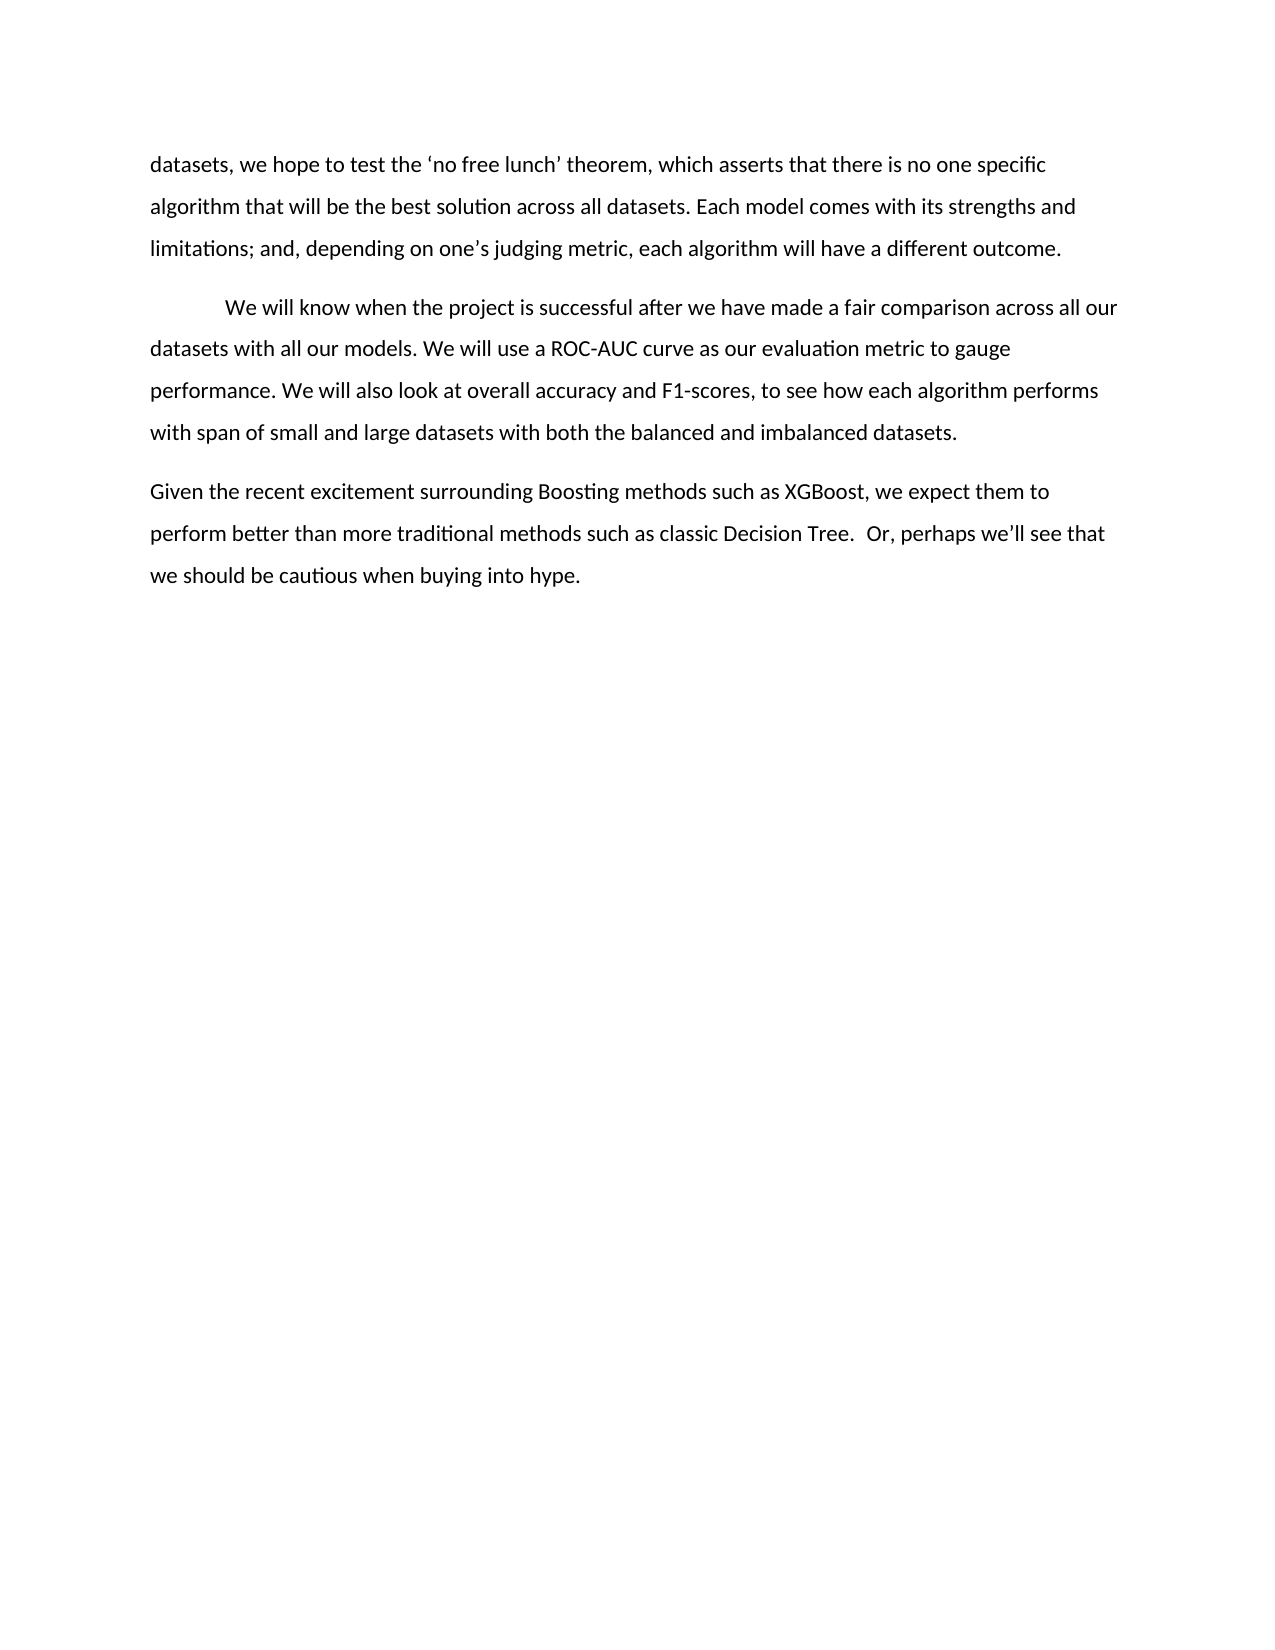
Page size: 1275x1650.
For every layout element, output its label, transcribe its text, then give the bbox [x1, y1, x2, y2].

text Given the recent excitement surrounding Boosting methods such as XGBoost, we expect them to perform better than more traditional methods such as classic Decision Tree. Or, perhaps we’ll see that we should be cautious when buying into hype. [150, 477, 1125, 589]
text We will know when the project is successful after we have made a fair comparison across all our datasets with all our models. We will use a ROC-AUC curve as our evaluation metric to gauge performance. We will also look at overall accuracy and F1-scores, to see how each algorithm performs with span of small and large datasets with both the balanced and imbalanced datasets. [150, 293, 1125, 447]
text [150, 150, 1125, 262]
